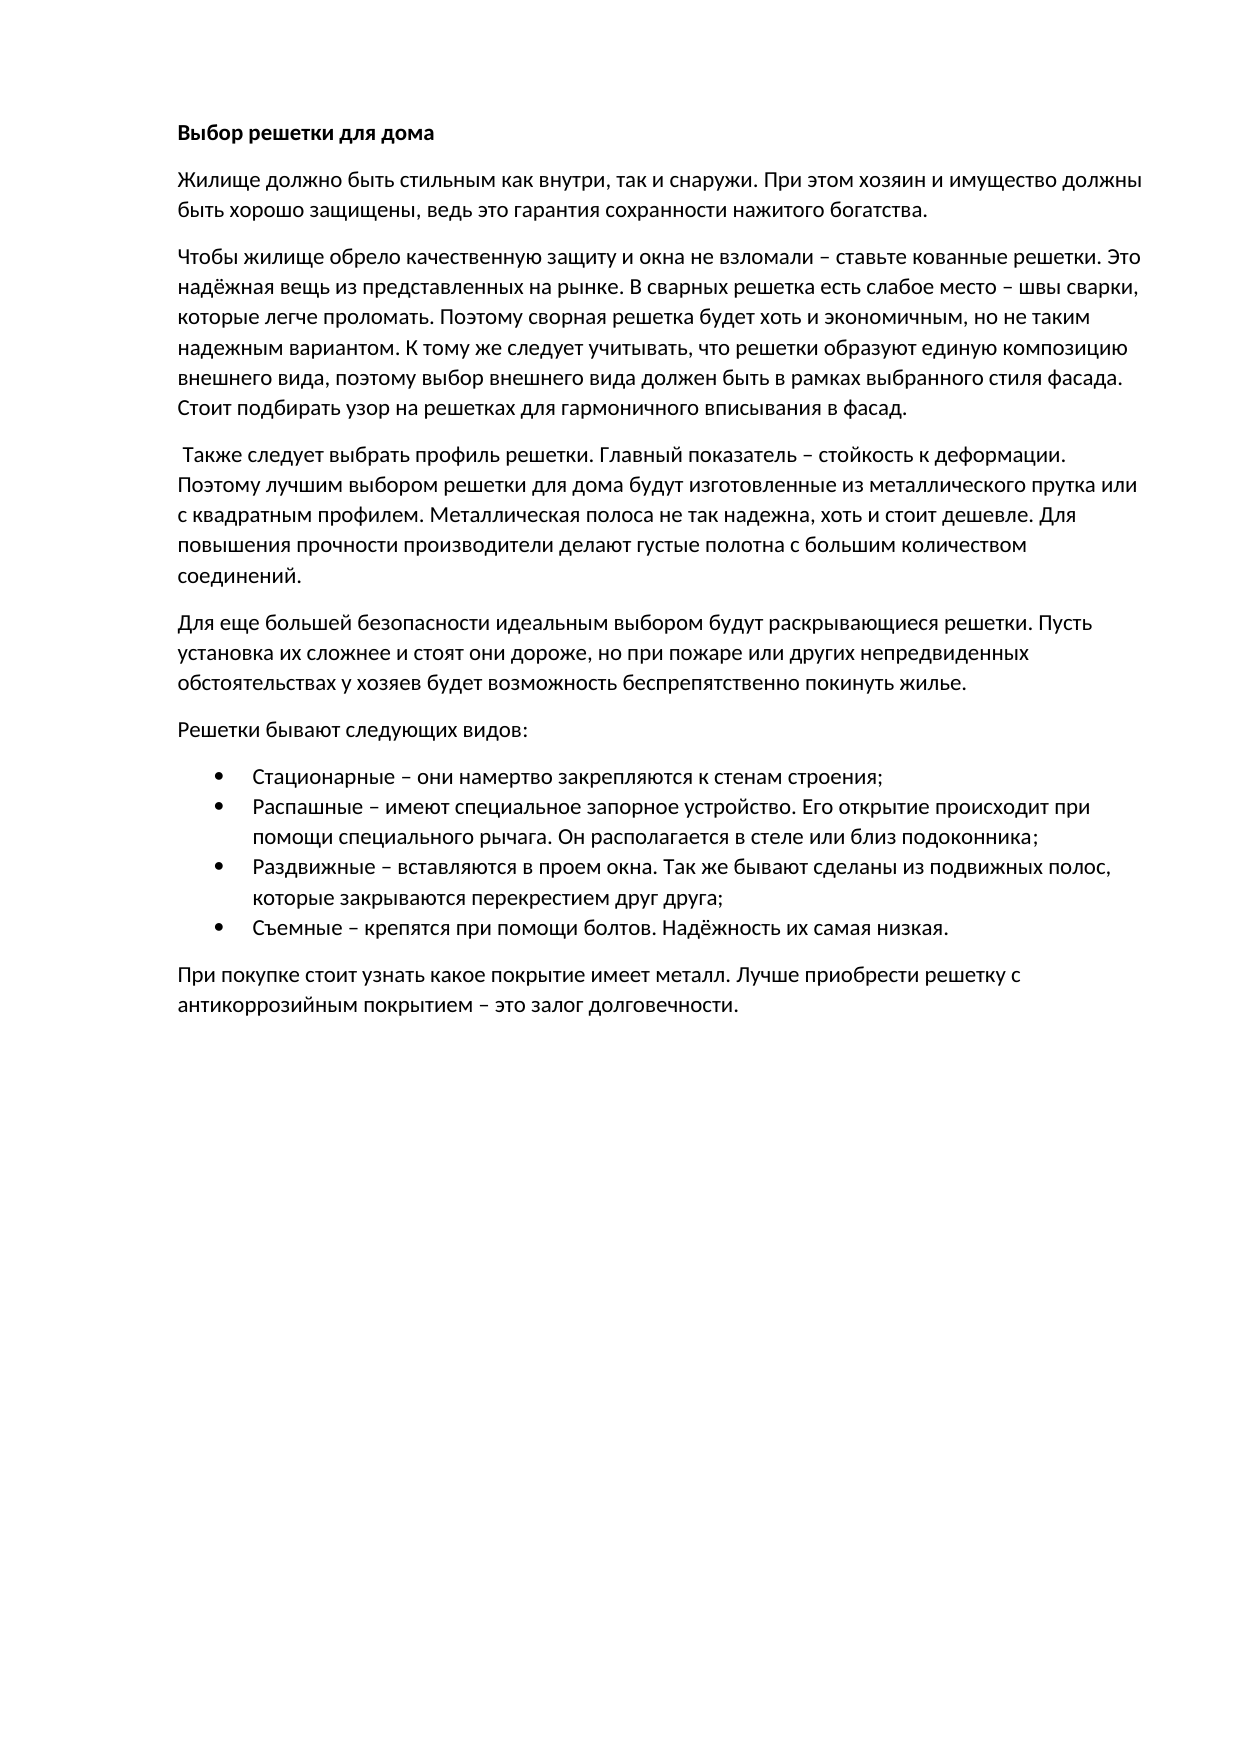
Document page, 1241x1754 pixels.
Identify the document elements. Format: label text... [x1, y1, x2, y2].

text Для еще большей безопасности идеальным выбором будут раскрывающиеся решетки. Пусть установка их сложнее и стоят они дороже, но при пожаре или других непредвиденных обстоятельствах у хозяев будет возможность беспрепятственно покинуть жилье. [177, 608, 1152, 696]
text Также следует выбрать профиль решетки. Главный показатель – стойкость к деформации. Поэтому лучшим выбором решетки для дома будут изготовленные из металлического прутка или с квадратным профилем. Металлическая полоса не так надежна, хоть и стоит дешевле. Для повышения прочности производители делают густые полотна с большим количеством соединений. [177, 440, 1152, 589]
list Распашные – имеют специальное запорное устройство. Его открытие происходит при помощи специального рычага. Он располагается в стеле или близ подоконника; [215, 792, 1152, 850]
text Жилище должно быть стильным как внутри, так и снаружи. При этом хозяин и имущество должны быть хорошо защищены, ведь это гарантия сохранности нажитого богатства. [177, 165, 1152, 223]
list Раздвижные – вставляются в проем окна. Так же бывают сделаны из подвижных полос, которые закрываются перекрестием друг друга; [215, 852, 1152, 911]
text При покупке стоит узнать какое покрытие имеет металл. Лучше приобрести решетку с антикоррозийным покрытием – это залог долговечности. [177, 960, 1152, 1018]
list Съемные – крепятся при помощи болтов. Надёжность их самая низкая. [215, 913, 1152, 941]
text Решетки бывают следующих видов: [177, 715, 1152, 743]
list Стационарные – они намертво закрепляются к стенам строения; [215, 762, 1152, 790]
text Чтобы жилище обрело качественную защиту и окна не взломали – ставьте кованные решетки. Это надёжная вещь из представленных на рынке. В сварных решетка есть слабое место – швы сварки, которые легче проломать. Поэтому сворная решетка будет хоть и экономичным, но не таким надежным вариантом. К тому же следует учитывать, что решетки образуют единую композицию внешнего вида, поэтому выбор внешнего вида должен быть в рамках выбранного стиля фасада. Стоит подбирать узор на решетках для гармоничного вписывания в фасад. [177, 242, 1152, 421]
text Выбор решетки для дома [177, 118, 1152, 146]
